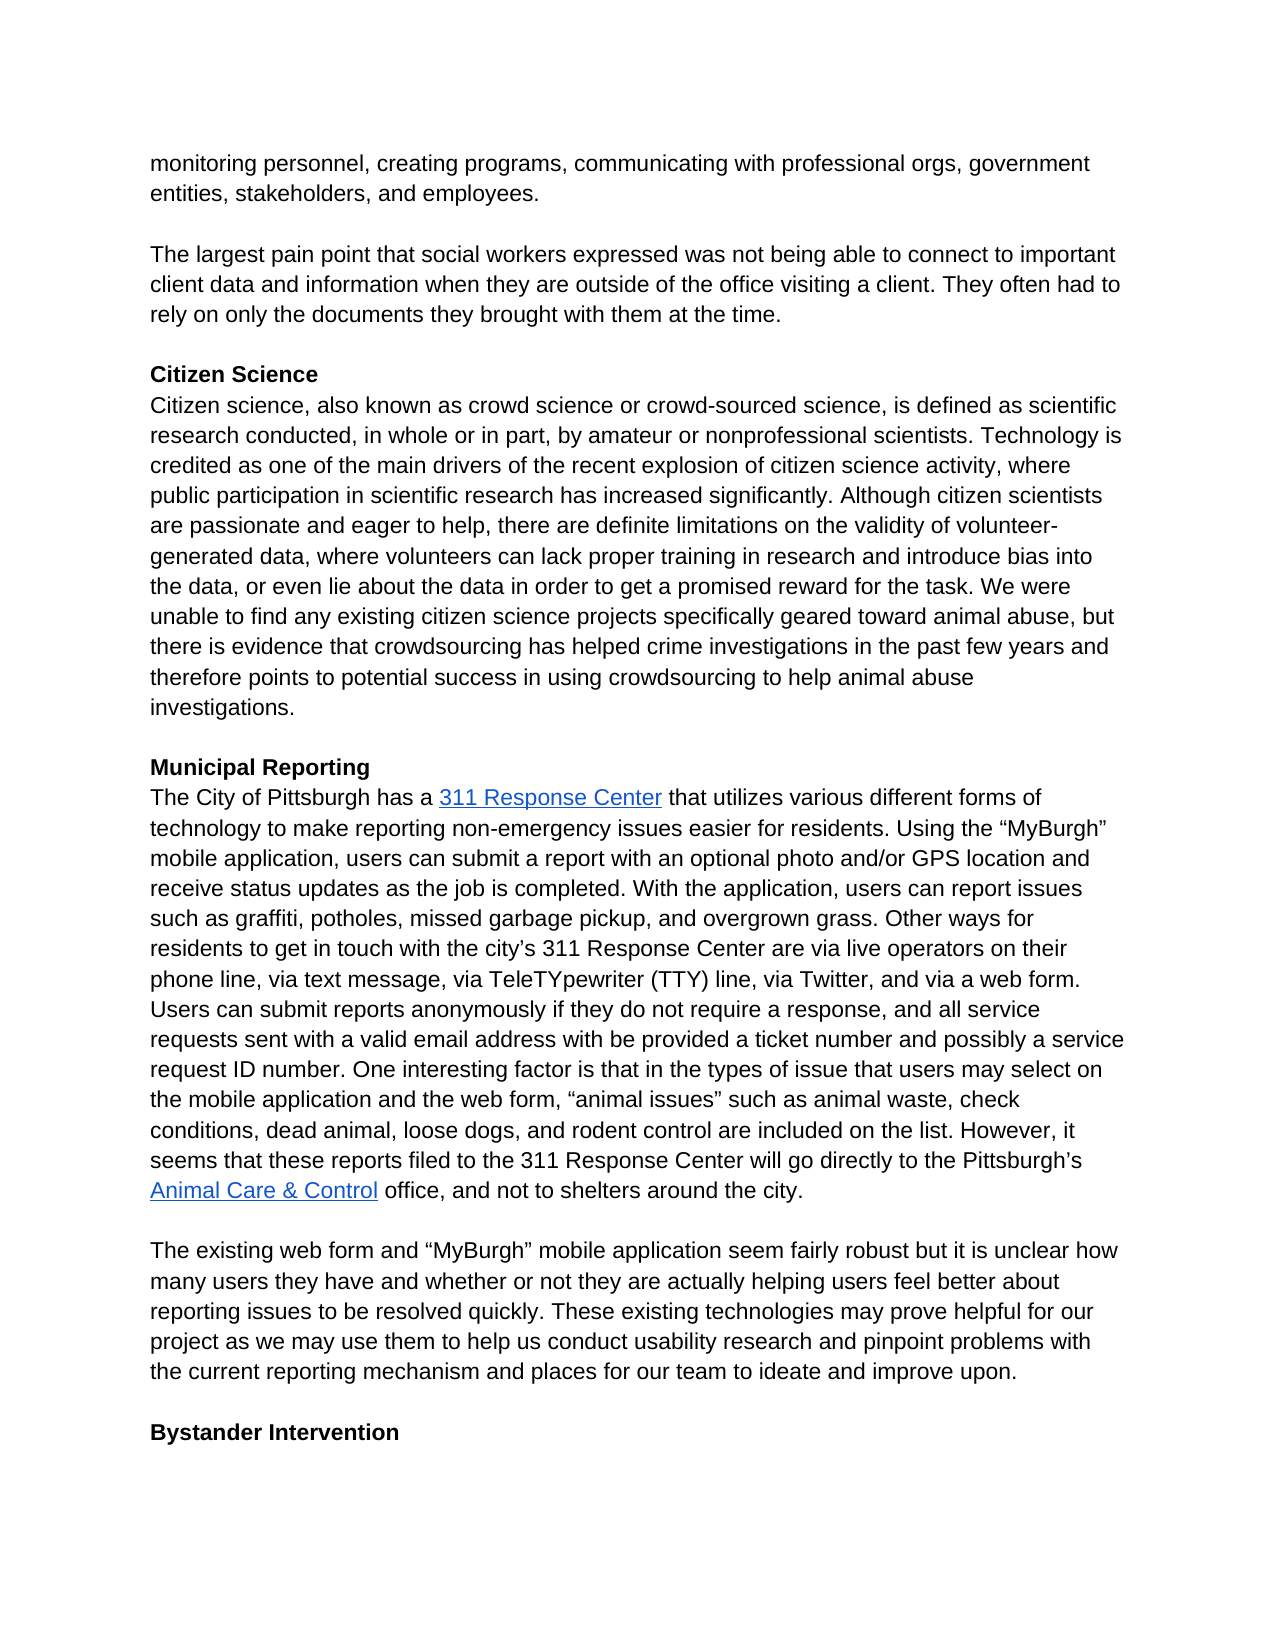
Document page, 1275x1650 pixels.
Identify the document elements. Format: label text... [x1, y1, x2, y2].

text Bystander Intervention [150, 1419, 1125, 1445]
text Citizen science, also known as crowd science or crowd-sourced science, is defined as scientific research conducted, in whole or in part, by amateur or nonprofessional scientists. Technology is credited as one of the main drivers of the recent explosion of citizen science activity, where public participation in scientific research has increased significantly. Although citizen scientists are passionate and eager to help, there are definite limitations on the validity of volunteer-generated data, where volunteers can lack proper training in research and introduce bias into the data, or even lie about the data in order to get a promised reward for the task. We were unable to find any existing citizen science projects specifically geared toward animal abuse, but there is evidence that crowdsourcing has helped crime investigations in the past few years and therefore points to potential success in using crowdsourcing to help animal abuse investigations. [150, 392, 1125, 720]
text The largest pain point that social workers expressed was not being able to connect to important client data and information when they are outside of the office visiting a client. They often had to rely on only the documents they brought with them at the time. [150, 241, 1125, 327]
text Municipal Reporting [150, 754, 1125, 781]
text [150, 150, 1125, 207]
text The existing web form and “MyBurgh” mobile application seem fairly robust but it is unclear how many users they have and whether or not they are actually helping users feel better about reporting issues to be resolved quickly. These existing technologies may prove helpful for our project as we may use them to help us conduct usability research and pinpoint problems with the current reporting mechanism and places for our team to ideate and improve upon. [150, 1237, 1125, 1385]
text The City of Pittsburgh has a 311 Response Center that utilizes various different forms of technology to make reporting non-emergency issues easier for residents. Using the “MyBurgh” mobile application, users can submit a report with an optional photo and/or GPS location and receive status updates as the job is completed. With the application, users can report issues such as graffiti, potholes, missed garbage pickup, and overgrown grass. Other ways for residents to get in touch with the city’s 311 Response Center are via live operators on their phone line, via text message, via TeleTYpewriter (TTY) line, via Twitter, and via a web form. Users can submit reports anonymously if they do not require a response, and all service requests sent with a valid email address with be provided a ticket number and possibly a service request ID number. One interesting factor is that in the types of issue that users may select on the mobile application and the web form, “animal issues” such as animal waste, check conditions, dead animal, loose dogs, and rodent control are included on the list. However, it seems that these reports filed to the 311 Response Center will go directly to the Pittsburgh’s Animal Care & Control office, and not to shelters around the city. [150, 784, 1125, 1203]
text Citizen Science [150, 361, 1125, 388]
